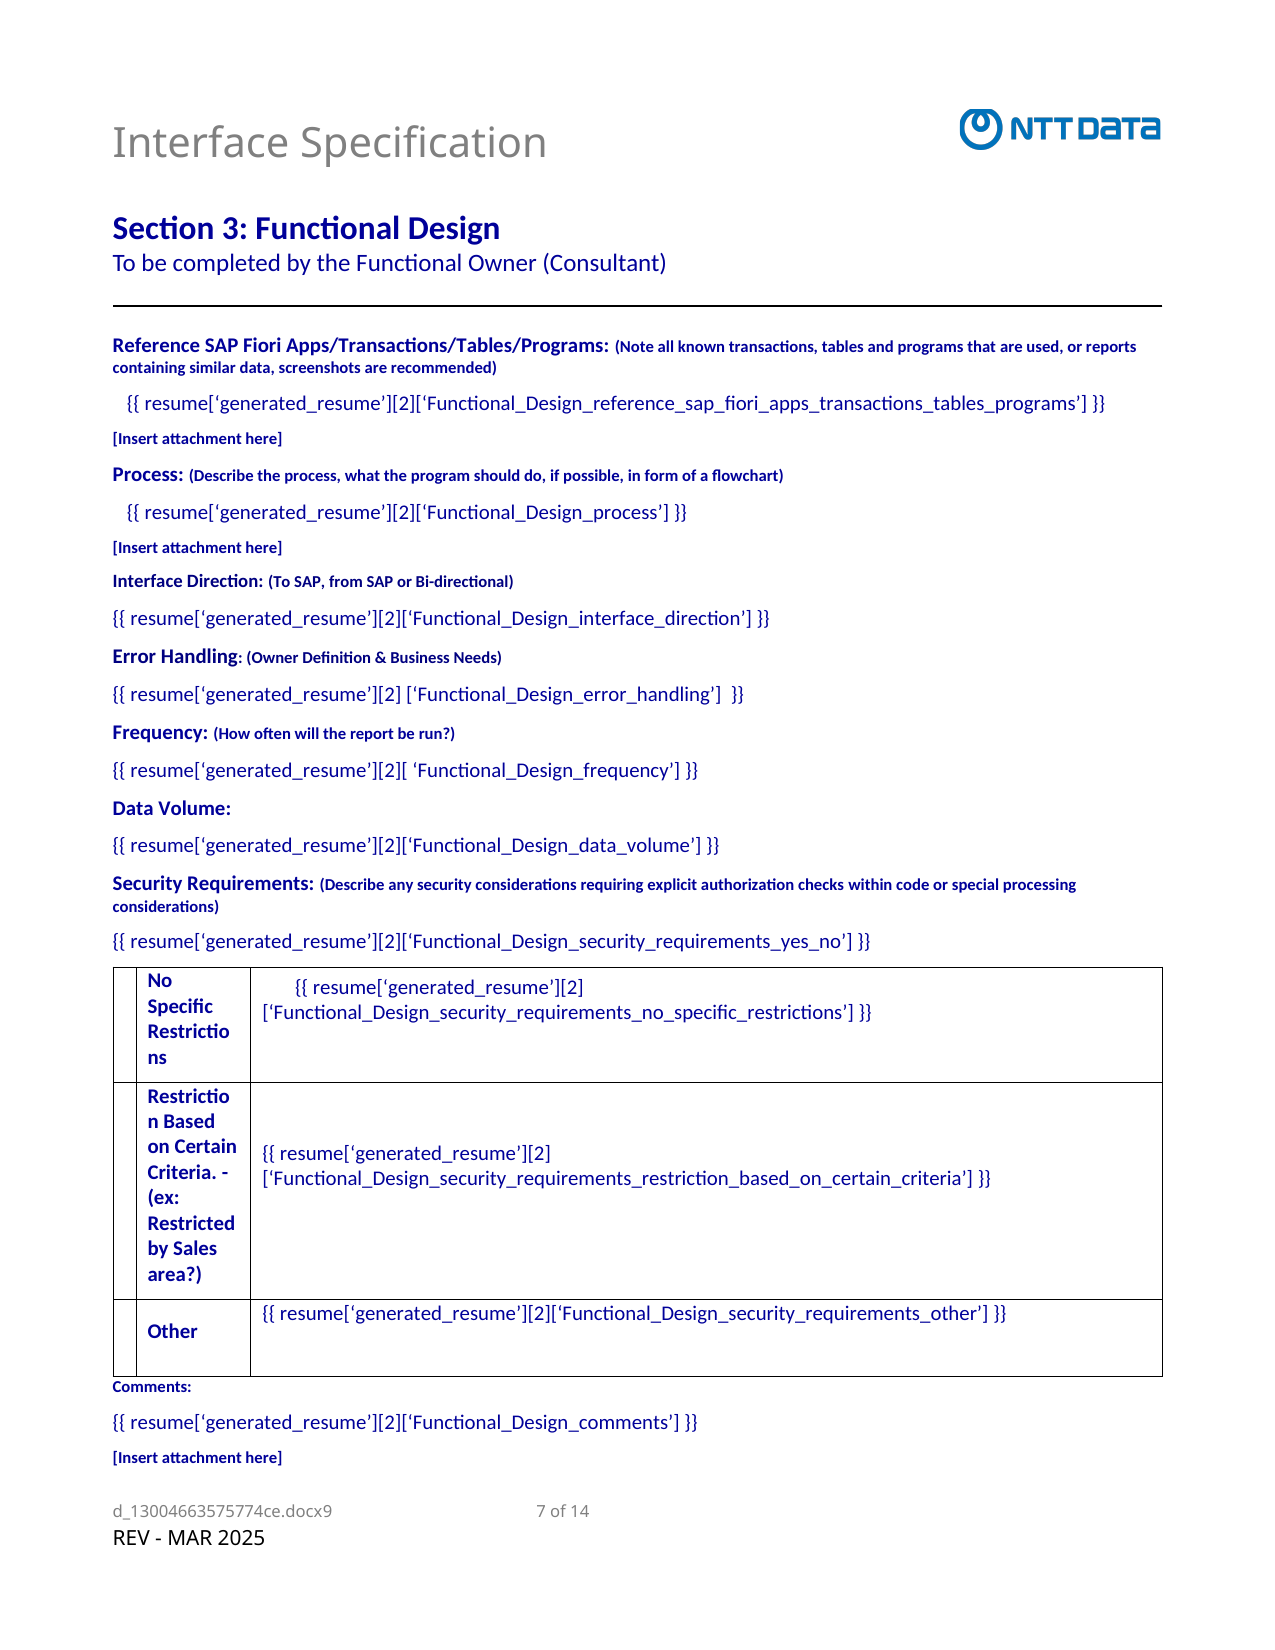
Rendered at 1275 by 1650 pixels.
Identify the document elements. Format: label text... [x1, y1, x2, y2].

text Reference SAP Fiori Apps/Transactions/Tables/Programs: (Note all known transactions, tables and programs that are used, or reports containing similar data, screenshots are recommended) [112, 332, 1162, 378]
text {{ resume[‘generated_resume’][2][‘Functional_Design_security_requirements_yes_no’] }} [112, 929, 1162, 954]
text Comments: [112, 1377, 1162, 1397]
text {{ resume[‘generated_resume’][2] [‘Functional_Design_error_handling’] }} [112, 681, 1162, 706]
table_header [114, 968, 136, 1082]
table_cell {{ resume[‘generated_resume’][2][‘Functional_Design_security_requirements_other’] }} [251, 1300, 1162, 1376]
table_cell [114, 1083, 136, 1299]
text Data Volume: [112, 795, 1162, 820]
text {{ resume[‘generated_resume’][2][‘Functional_Design_interface_direction’] }} [112, 605, 1162, 631]
text Security Requirements: (Describe any security considerations requiring explicit authorization checks within code or special processing considerations) [112, 871, 1162, 916]
text [Insert attachment here] [112, 1447, 1162, 1468]
table_header {{ resume[‘generated_resume’][2][‘Functional_Design_security_requirements_no_specific_restrictions’] }} [251, 968, 1162, 1082]
text {{ resume[‘generated_resume’][2][ ‘Functional_Design_frequency’] }} [112, 757, 1162, 782]
subtitle To be completed by the Functional Owner (Consultant) [112, 247, 1162, 278]
table_cell Restriction Based on Certain Criteria. - (ex: Restricted by Sales area?) [137, 1083, 250, 1299]
table_cell Other [137, 1300, 250, 1376]
text {{ resume[‘generated_resume’][2][‘Functional_Design_comments’] }} [112, 1409, 1162, 1435]
text [Insert attachment here] [112, 428, 1162, 448]
text {{ resume[‘generated_resume’][2][‘Functional_Design_data_volume’] }} [112, 833, 1162, 858]
text [Insert attachment here] [112, 537, 1162, 557]
text Error Handling: (Owner Definition & Business Needs) [112, 643, 1162, 668]
table_cell [114, 1300, 136, 1376]
text Process: (Describe the process, what the program should do, if possible, in form of a flowchart) [112, 461, 1162, 486]
text Interface Direction: (To SAP, from SAP or Bi-directional) [112, 570, 1162, 593]
text {{ resume[‘generated_resume’][2][‘Functional_Design_reference_sap_fiori_apps_transactions_tables_programs’] }} [112, 390, 1162, 416]
text Frequency: (How often will the report be run?) [112, 719, 1162, 744]
text {{ resume[‘generated_resume’][2][‘Functional_Design_process’] }} [112, 499, 1162, 524]
picture [959, 109, 1161, 150]
table_header No Specific Restrictions [137, 968, 250, 1082]
subtitle Section 3: Functional Design [112, 207, 1162, 247]
table_cell {{ resume[‘generated_resume’][2][‘Functional_Design_security_requirements_restriction_based_on_certain_criteria’] }} [251, 1083, 1162, 1299]
